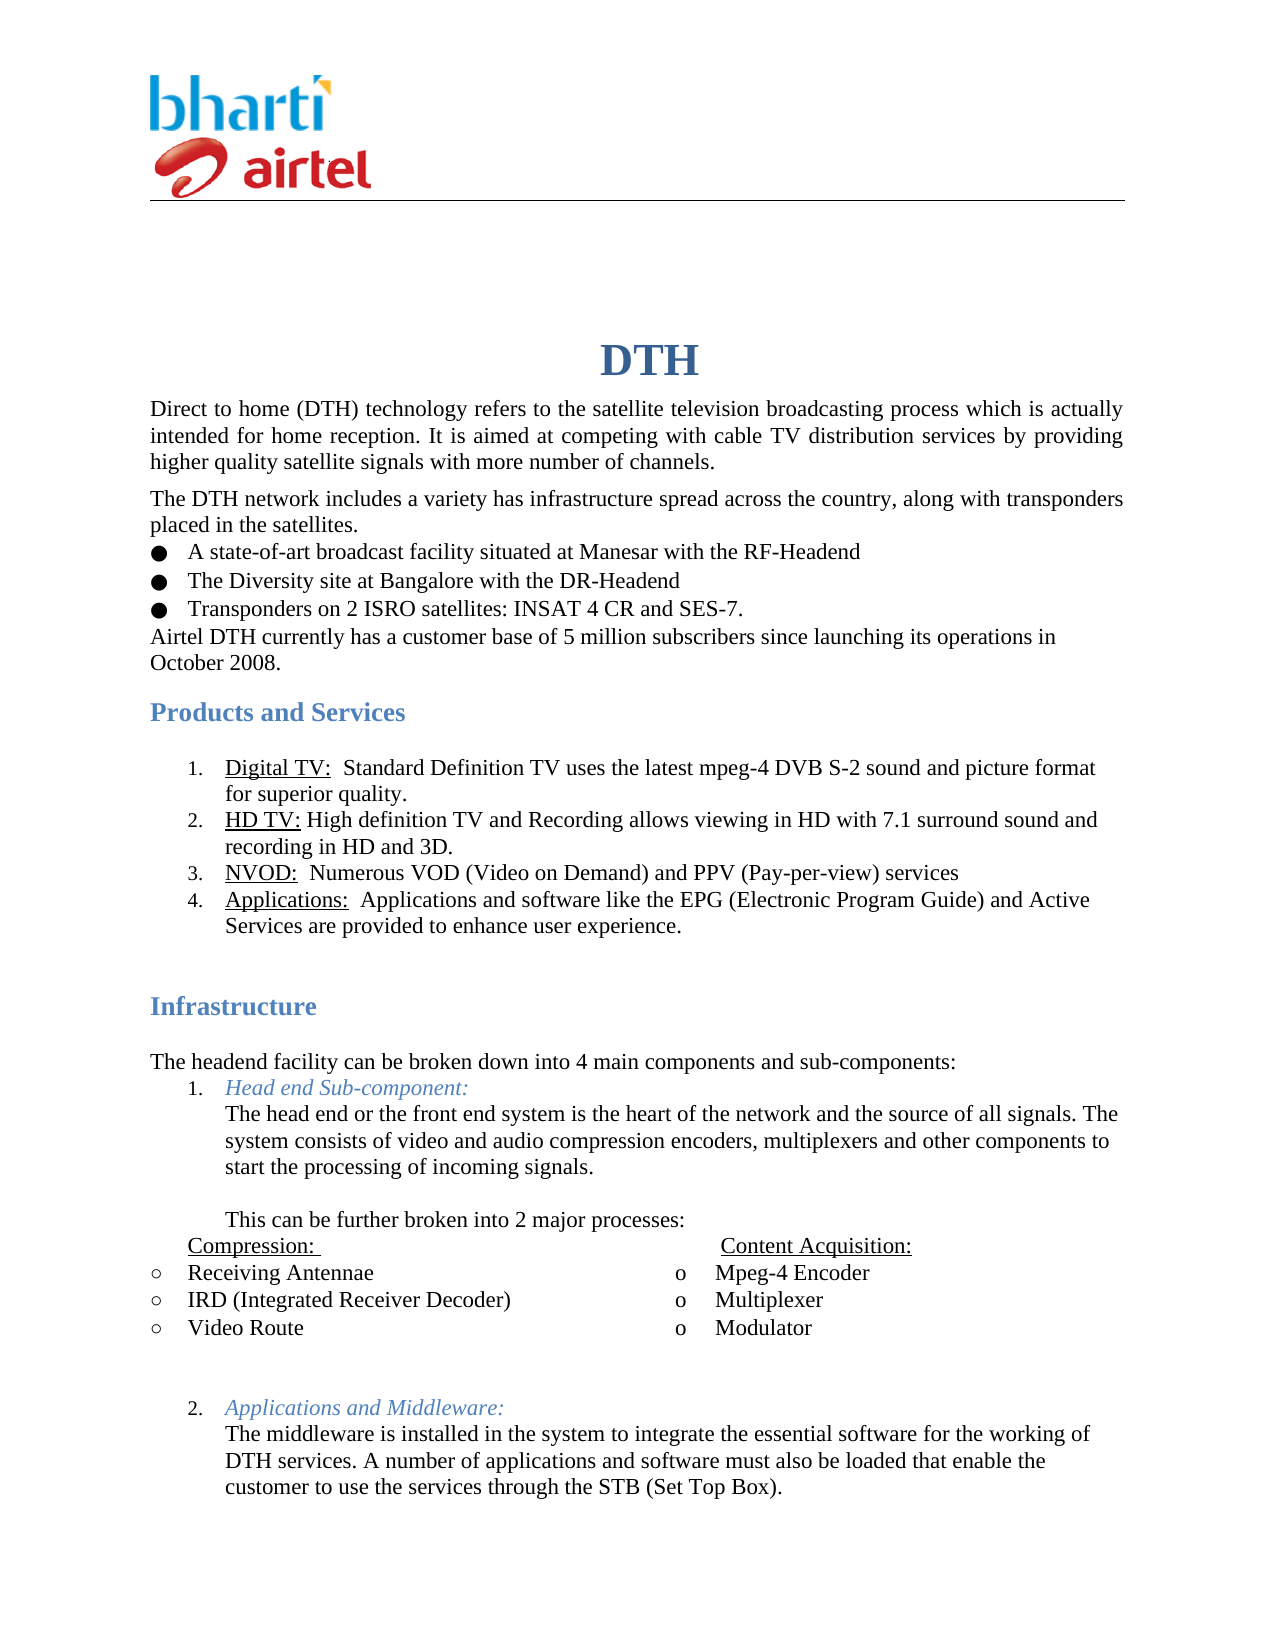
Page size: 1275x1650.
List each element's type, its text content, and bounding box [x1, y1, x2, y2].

list Head end Sub-component: [187, 1074, 1125, 1101]
list Receiving Antennae o Mpeg-4 Encoder [150, 1259, 1125, 1286]
text Compression: Content Acquisition: [150, 1232, 1125, 1259]
list Applications and Middleware: [187, 1394, 1125, 1421]
subtitle Infrastructure [150, 990, 1125, 1021]
text The DTH network includes a variety has infrastructure spread across the country, along with transponders placed in the satellites. [150, 485, 1125, 537]
subtitle Products and Services [150, 696, 1125, 727]
list Applications: Applications and software like the EPG (Electronic Program Guide) and Active Services are provided to enhance user experience. [187, 886, 1125, 938]
list Transponders on 2 ISRO satellites: INSAT 4 CR and SES-7. [150, 594, 1125, 623]
text The headend facility can be broken down into 4 main components and sub-components: [150, 1048, 1125, 1074]
text This can be further broken into 2 major processes: [225, 1206, 1125, 1232]
picture [150, 75, 379, 200]
subtitle DTH [525, 332, 1125, 385]
list Digital TV: Standard Definition TV uses the latest mpeg-4 DVB S-2 sound and picture format for superior quality. [187, 754, 1125, 807]
list HD TV: High definition TV and Recording allows viewing in HD with 7.1 surround sound and recording in HD and 3D. [187, 807, 1125, 859]
text The head end or the front end system is the heart of the network and the source of all signals. The system consists of video and audio compression encoders, multiplexers and other components to start the processing of incoming signals. [225, 1101, 1125, 1179]
text The middleware is installed in the system to integrate the essential software for the working of DTH services. A number of applications and software must also be loaded that enable the customer to use the services through the STB (Set Top Box). [225, 1421, 1125, 1499]
text Airtel DTH currently has a customer base of 5 million subscribers since launching its operations in October 2008. [150, 623, 1125, 676]
list Video Route o Modulator [150, 1314, 1125, 1341]
list IRD (Integrated Receiver Decoder) o Multiplexer [150, 1286, 1125, 1314]
list A state-of-art broadcast facility situated at Manesar with the RF-Headend [150, 537, 1125, 566]
text Direct to home (DTH) technology refers to the satellite television broadcasting process which is actually intended for home reception. It is aimed at competing with cable TV distribution services by providing higher quality satellite signals with more number of channels. [150, 395, 1125, 474]
list NVOD: Numerous VOD (Video on Demand) and PPV (Pay-per-view) services [187, 859, 1125, 886]
list The Diversity site at Bangalore with the DR-Headend [150, 566, 1125, 594]
